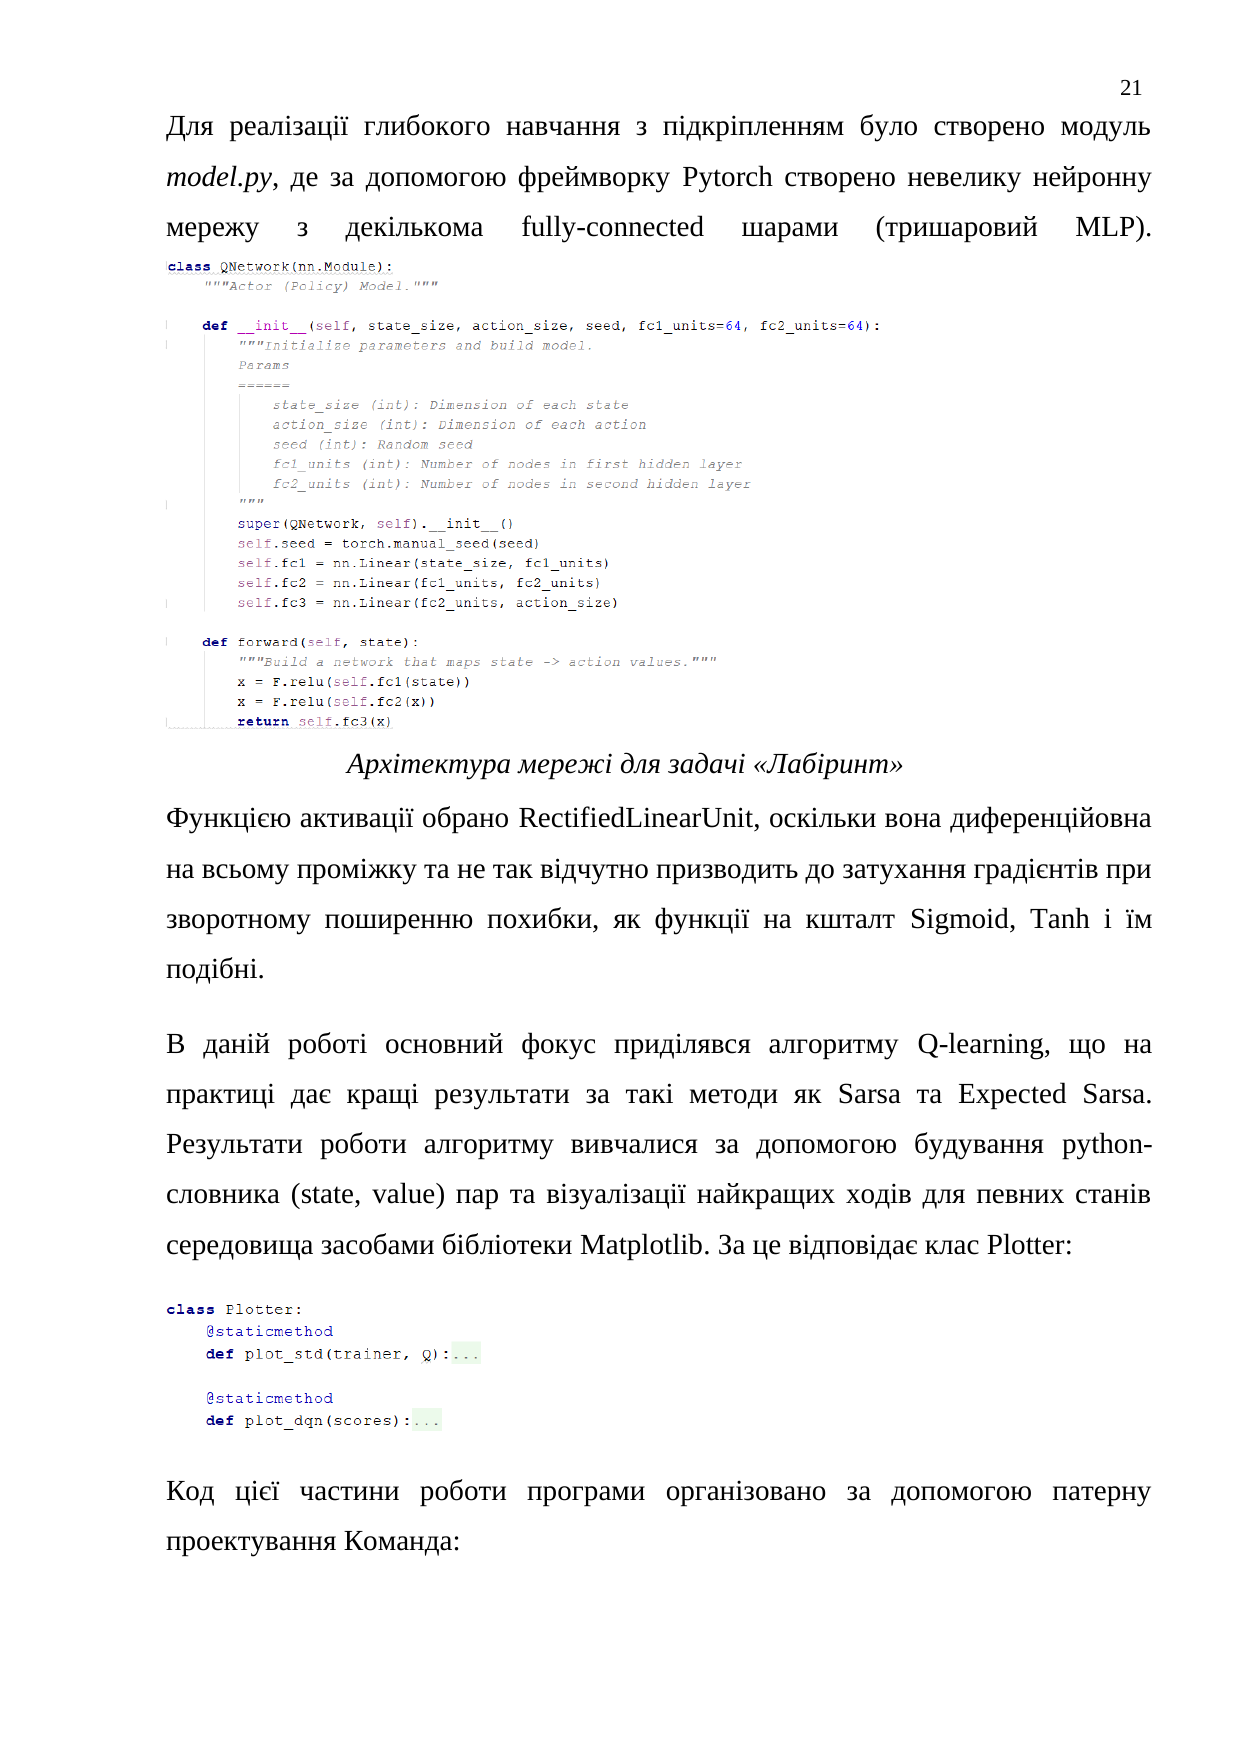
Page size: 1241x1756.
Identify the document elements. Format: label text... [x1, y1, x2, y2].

text В даній роботі основний фокус приділявся алгоритму Q-learning, що на практиці дає кращі результати за такі методи як Sarsa та Expected Sarsa. Результати роботи алгоритму вивчалися за допомогою будування python-словника (state, value) пар та візуалізації найкращих ходів для певних станів середовища засобами бібліотеки Matplotlib. За це відповідає клас Plotter: [166, 1026, 1152, 1261]
text Функцією активації обрано RectifiedLinearUnit, оскільки вона диференційовна на всьому проміжку та не так відчутно призводить до затухання градієнтів при зворотному поширенню похибки, як функції на кшталт Sigmoid, Tanh і їм подібні. [166, 800, 1152, 985]
picture [165, 259, 882, 729]
text Архітектура мережі для задачі «Лабіринт» [69, 746, 1182, 779]
text Код цієї частини роботи програми організовано за допомогою патерну проектування Команда: [166, 1473, 1152, 1557]
picture [165, 1301, 484, 1432]
